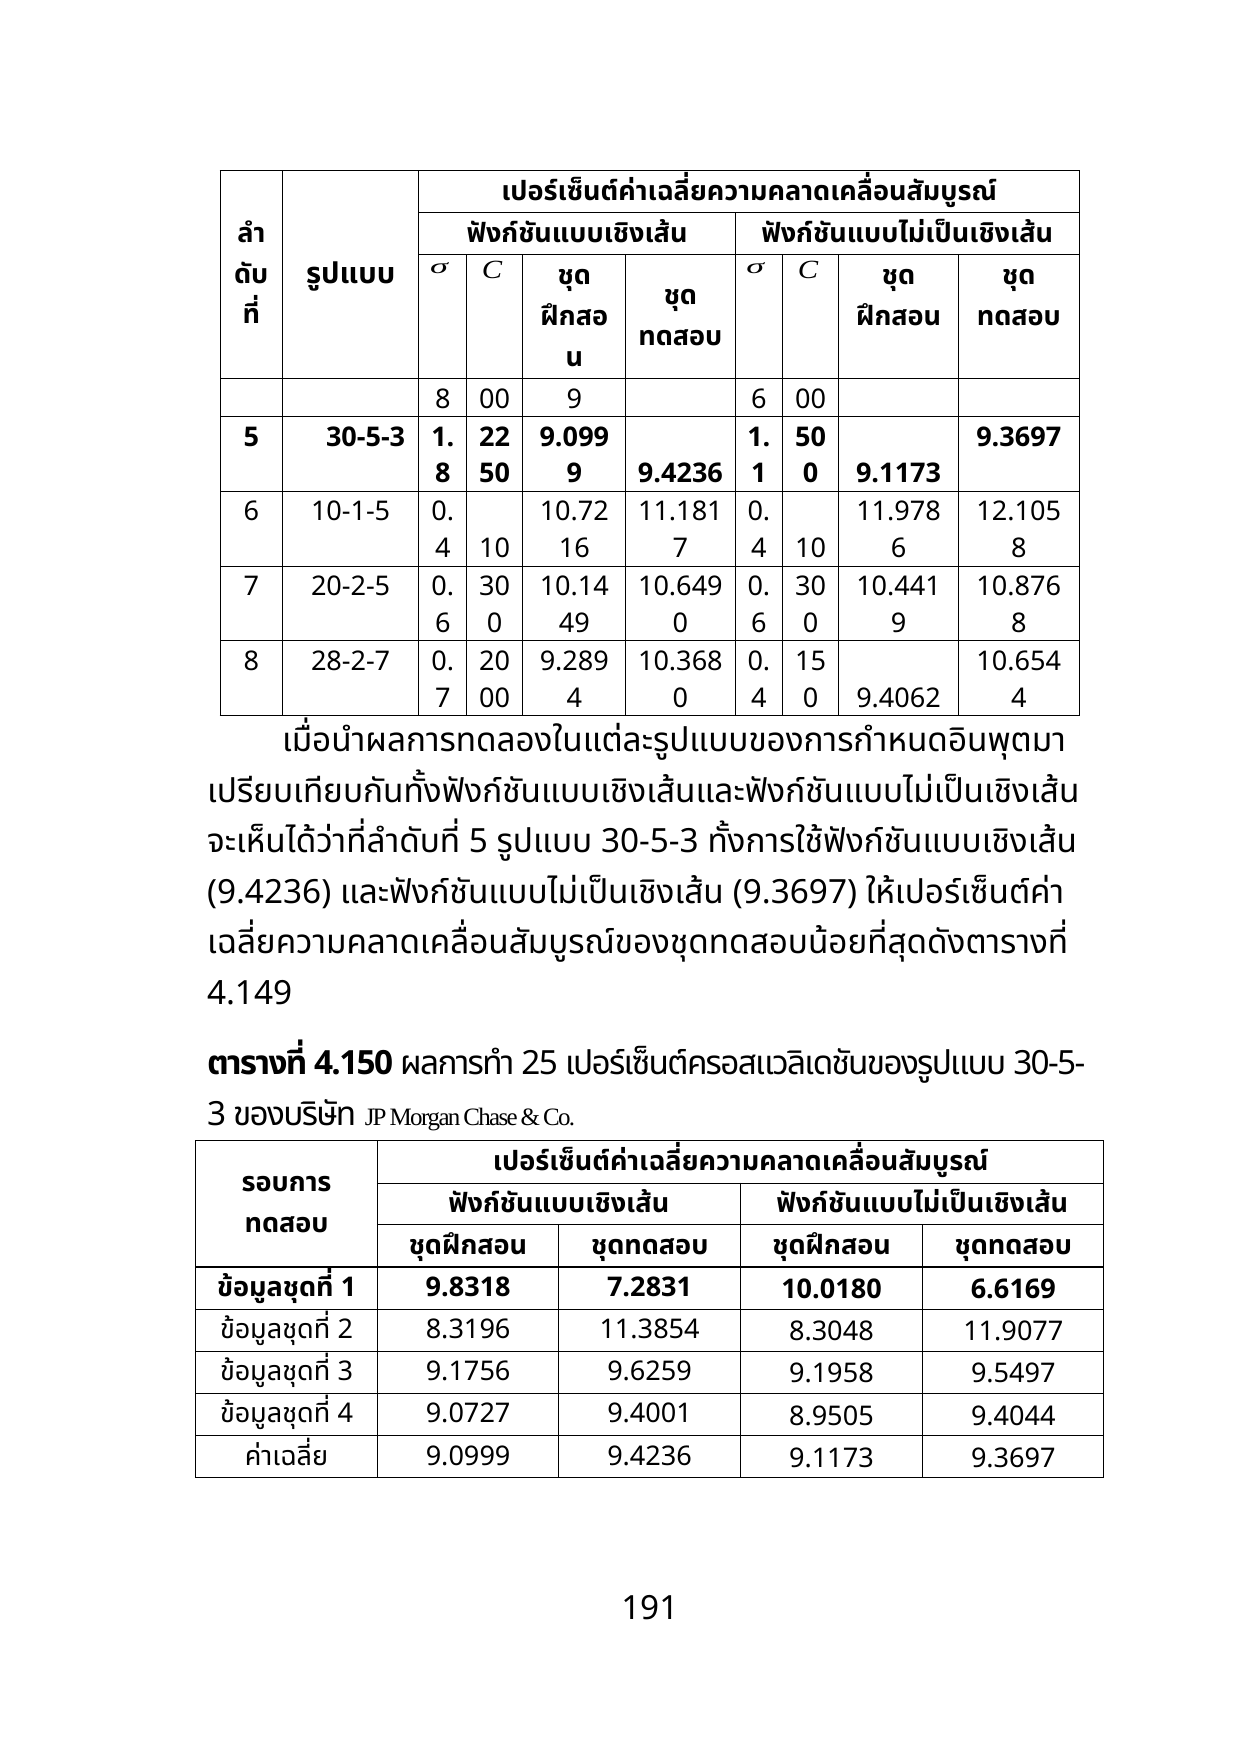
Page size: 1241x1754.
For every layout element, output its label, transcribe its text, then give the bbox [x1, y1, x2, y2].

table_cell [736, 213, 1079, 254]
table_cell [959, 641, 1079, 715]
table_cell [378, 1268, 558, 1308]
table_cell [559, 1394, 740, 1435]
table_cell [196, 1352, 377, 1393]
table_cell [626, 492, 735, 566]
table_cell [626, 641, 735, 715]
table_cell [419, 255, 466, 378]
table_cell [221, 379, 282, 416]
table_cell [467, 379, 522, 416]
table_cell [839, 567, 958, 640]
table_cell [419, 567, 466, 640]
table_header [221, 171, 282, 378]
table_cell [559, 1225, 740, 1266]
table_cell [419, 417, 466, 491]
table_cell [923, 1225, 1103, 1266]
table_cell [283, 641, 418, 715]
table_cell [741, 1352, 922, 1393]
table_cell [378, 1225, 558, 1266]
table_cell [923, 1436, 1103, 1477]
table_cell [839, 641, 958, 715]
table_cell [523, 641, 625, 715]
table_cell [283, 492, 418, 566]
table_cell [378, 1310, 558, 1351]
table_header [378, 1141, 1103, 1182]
text เมื่อนำผลการทดลองในแต่ละรูปแบบของการกำหนดอินพุตมาเปรียบเทียบกันทั้งฟังก์ชันแบบเชิงเส้นและฟังก์ชันแบบไม่เป็นเชิงเส้นจะเห็นได้ว่าที่ลำดับที่ 5 รูปแบบ 30-5-3 ทั้งการใช้ฟังก์ชันแบบเชิงเส้น (9.4236) และฟังก์ชันแบบไม่เป็นเชิงเส้น (9.3697) ให้เปอร์เซ็นต์ค่าเฉลี่ยความคลาดเคลื่อนสัมบูรณ์ของชุดทดสอบน้อยที่สุดดังตารางที่ 4.149 [207, 716, 1092, 1014]
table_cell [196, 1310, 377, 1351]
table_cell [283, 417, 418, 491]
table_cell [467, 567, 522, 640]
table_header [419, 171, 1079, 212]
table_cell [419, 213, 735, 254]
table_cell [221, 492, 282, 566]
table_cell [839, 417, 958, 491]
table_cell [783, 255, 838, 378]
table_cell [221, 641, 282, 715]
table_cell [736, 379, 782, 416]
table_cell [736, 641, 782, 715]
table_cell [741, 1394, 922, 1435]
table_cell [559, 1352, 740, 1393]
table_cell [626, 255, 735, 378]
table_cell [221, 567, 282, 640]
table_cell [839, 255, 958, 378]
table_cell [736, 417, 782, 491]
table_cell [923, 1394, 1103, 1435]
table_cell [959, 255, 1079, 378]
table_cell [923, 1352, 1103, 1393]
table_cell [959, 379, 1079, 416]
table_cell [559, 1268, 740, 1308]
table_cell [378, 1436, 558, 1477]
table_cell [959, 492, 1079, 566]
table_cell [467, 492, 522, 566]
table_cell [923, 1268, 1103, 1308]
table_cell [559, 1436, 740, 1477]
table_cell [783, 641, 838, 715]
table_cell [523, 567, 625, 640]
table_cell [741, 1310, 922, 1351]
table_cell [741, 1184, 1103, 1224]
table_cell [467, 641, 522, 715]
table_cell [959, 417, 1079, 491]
text ตารางที่ 4.150 ผลการทำ 25 เปอร์เซ็นต์ครอสแวลิเดชันของรูปแบบ 30-5-3 ของบริษัท JP Morgan Chase & Co. [207, 1039, 1092, 1140]
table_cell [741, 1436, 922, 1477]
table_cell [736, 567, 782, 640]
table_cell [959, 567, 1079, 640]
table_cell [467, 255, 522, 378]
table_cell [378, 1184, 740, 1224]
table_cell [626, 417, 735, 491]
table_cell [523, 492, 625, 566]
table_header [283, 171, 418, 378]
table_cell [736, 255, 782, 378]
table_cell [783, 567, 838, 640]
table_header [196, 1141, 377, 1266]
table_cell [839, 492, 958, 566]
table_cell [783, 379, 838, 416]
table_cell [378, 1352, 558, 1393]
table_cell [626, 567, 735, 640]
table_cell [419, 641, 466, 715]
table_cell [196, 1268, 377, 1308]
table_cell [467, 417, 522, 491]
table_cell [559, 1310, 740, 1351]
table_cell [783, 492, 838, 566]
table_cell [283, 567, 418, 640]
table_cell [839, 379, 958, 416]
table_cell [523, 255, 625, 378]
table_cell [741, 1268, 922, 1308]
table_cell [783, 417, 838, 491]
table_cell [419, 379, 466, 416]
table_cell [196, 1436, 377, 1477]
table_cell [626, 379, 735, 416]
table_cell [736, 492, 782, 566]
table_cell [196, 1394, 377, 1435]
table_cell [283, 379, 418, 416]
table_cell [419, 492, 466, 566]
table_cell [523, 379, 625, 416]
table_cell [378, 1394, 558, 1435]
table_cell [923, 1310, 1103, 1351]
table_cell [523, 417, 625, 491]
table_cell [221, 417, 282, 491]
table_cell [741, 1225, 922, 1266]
